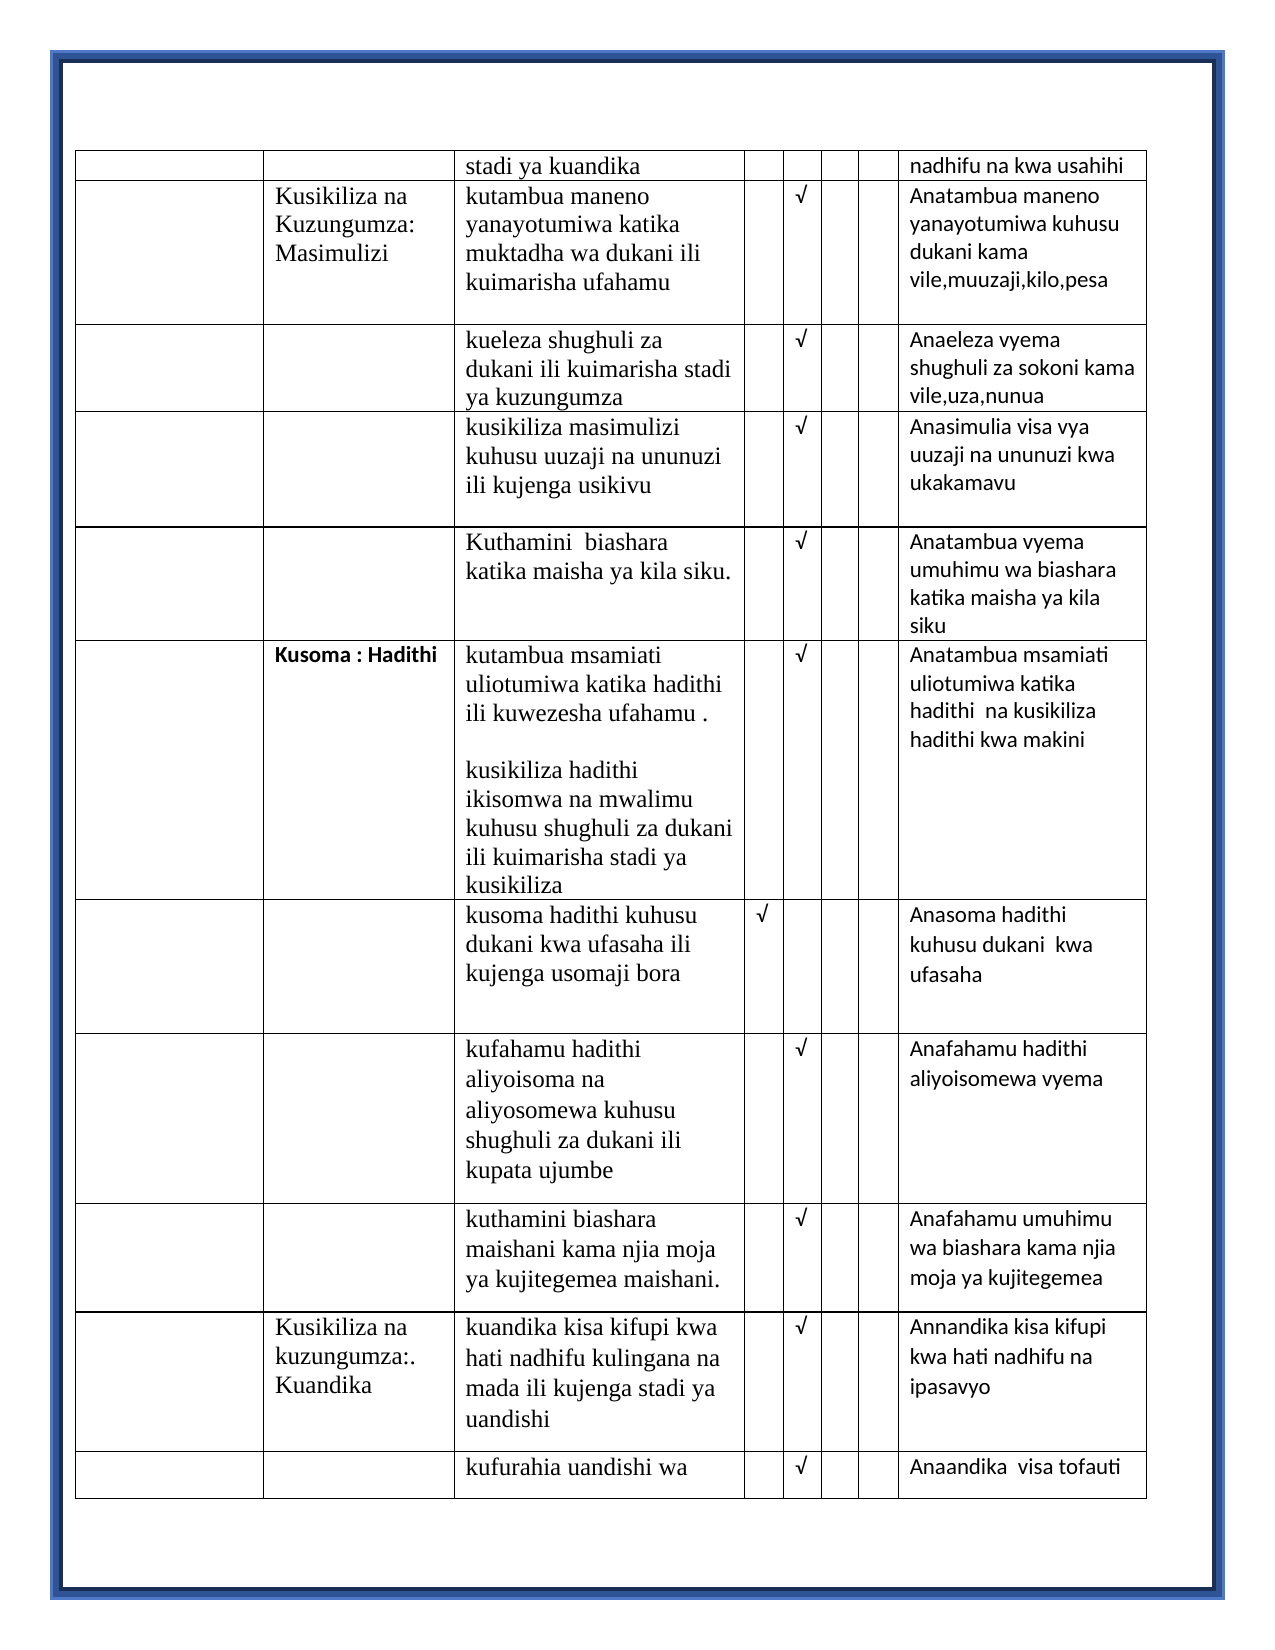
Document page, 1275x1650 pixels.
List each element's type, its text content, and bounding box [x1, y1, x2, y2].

table_cell [822, 412, 858, 526]
table_cell [859, 325, 898, 411]
table_cell Kusikiliza na kuzungumza:. Kuandika [264, 1313, 454, 1451]
table_cell [859, 900, 898, 1033]
table_cell [76, 528, 263, 639]
table_cell √ [784, 325, 821, 411]
table_cell [784, 900, 821, 1033]
table_cell Kusoma : Hadithi [264, 641, 454, 899]
table_cell [76, 900, 263, 1033]
table_cell [264, 325, 454, 411]
table_cell [76, 1204, 263, 1311]
table_cell [76, 1313, 263, 1451]
table_cell √ [745, 900, 783, 1033]
table_cell [822, 1452, 858, 1498]
table_cell √ [784, 528, 821, 639]
table_cell [745, 181, 783, 324]
table_cell [822, 1034, 858, 1203]
table_cell [745, 1204, 783, 1311]
table_cell √ [784, 1313, 821, 1451]
table_cell [859, 151, 898, 180]
table_cell [859, 1313, 898, 1451]
table_cell Anatambua msamiati uliotumiwa katika hadithi na kusikiliza hadithi kwa makini [899, 641, 1146, 899]
table_cell √ [745, 151, 783, 180]
table_cell [784, 151, 821, 180]
table_cell [822, 641, 858, 899]
table_cell √ [784, 181, 821, 324]
table_cell [76, 1452, 263, 1498]
table_cell [745, 1034, 783, 1203]
table_cell kutambua maneno yanayotumiwa katika muktadha wa dukani ili kuimarisha ufahamu [455, 181, 744, 324]
table_cell Annandika kisa kifupi kwa hati nadhifu na ipasavyo [899, 1313, 1146, 1451]
table_cell [822, 1313, 858, 1451]
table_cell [899, 151, 1146, 180]
table_cell Anasimulia visa vya uuzaji na ununuzi kwa ukakamavu [899, 412, 1146, 526]
table_cell [745, 412, 783, 526]
table_cell [822, 151, 858, 180]
table_cell kueleza shughuli za dukani ili kuimarisha stadi ya kuzungumza [455, 325, 744, 411]
table_cell Anaeleza vyema shughuli za sokoni kama vile,uza,nunua [899, 325, 1146, 411]
table_cell √ [784, 641, 821, 899]
table_cell [264, 1204, 454, 1311]
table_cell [455, 1452, 744, 1498]
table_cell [455, 151, 744, 180]
table_cell kuthamini biashara maishani kama njia moja ya kujitegemea maishani. [455, 1204, 744, 1311]
table_cell [76, 325, 263, 411]
table_cell kutambua msamiati uliotumiwa katika hadithi ili kuwezesha ufahamu . kusikiliza hadithi ikisomwa na mwalimu kuhusu shughuli za dukani ili kuimarisha stadi ya kusikiliza [455, 641, 744, 899]
table_cell [76, 1034, 263, 1203]
table_cell Kuthamini biashara katika maisha ya kila siku. [455, 528, 744, 639]
table_cell [859, 641, 898, 899]
table_cell Anatambua maneno yanayotumiwa kuhusu dukani kama vile,muuzaji,kilo,pesa [899, 181, 1146, 324]
table_cell [822, 528, 858, 639]
table_cell [822, 181, 858, 324]
table_cell [745, 528, 783, 639]
table_cell [76, 181, 263, 324]
table_cell kusoma hadithi kuhusu dukani kwa ufasaha ili kujenga usomaji bora [455, 900, 744, 1033]
table_cell √ [784, 1034, 821, 1203]
table_cell Kusikiliza na Kuzungumza: Masimulizi [264, 181, 454, 324]
table_cell [822, 325, 858, 411]
table_cell [745, 325, 783, 411]
table_cell [822, 900, 858, 1033]
table_cell Anatambua vyema umuhimu wa biashara katika maisha ya kila siku [899, 528, 1146, 639]
table_cell [859, 1204, 898, 1311]
table_cell [745, 1452, 783, 1498]
table_cell [745, 1313, 783, 1451]
table_cell kuandika kisa kifupi kwa hati nadhifu kulingana na mada ili kujenga stadi ya uandishi [455, 1313, 744, 1451]
table_cell [264, 1452, 454, 1498]
table_cell [264, 900, 454, 1033]
table_cell [76, 641, 263, 899]
table_cell [859, 528, 898, 639]
table_cell [859, 1452, 898, 1498]
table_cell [899, 1452, 1146, 1498]
table_cell Anasoma hadithi kuhusu dukani kwa ufasaha [899, 900, 1146, 1033]
table_cell [264, 151, 454, 180]
table_cell [859, 181, 898, 324]
table_cell Anafahamu hadithi aliyoisomewa vyema [899, 1034, 1146, 1203]
table_cell √ [784, 1204, 821, 1311]
table_cell [264, 528, 454, 639]
table_cell [264, 1034, 454, 1203]
table_cell kufahamu hadithi aliyoisoma na aliyosomewa kuhusu shughuli za dukani ili kupata ujumbe [455, 1034, 744, 1203]
table_cell [76, 151, 263, 180]
table_cell kusikiliza masimulizi kuhusu uuzaji na ununuzi ili kujenga usikivu [455, 412, 744, 526]
table_cell [822, 1204, 858, 1311]
table_cell [745, 641, 783, 899]
table_cell √ [784, 412, 821, 526]
table_cell Anafahamu umuhimu wa biashara kama njia moja ya kujitegemea [899, 1204, 1146, 1311]
table_cell √ [784, 1452, 821, 1498]
table_cell [859, 412, 898, 526]
table_cell [264, 412, 454, 526]
table_cell [76, 412, 263, 526]
table_cell [859, 1034, 898, 1203]
